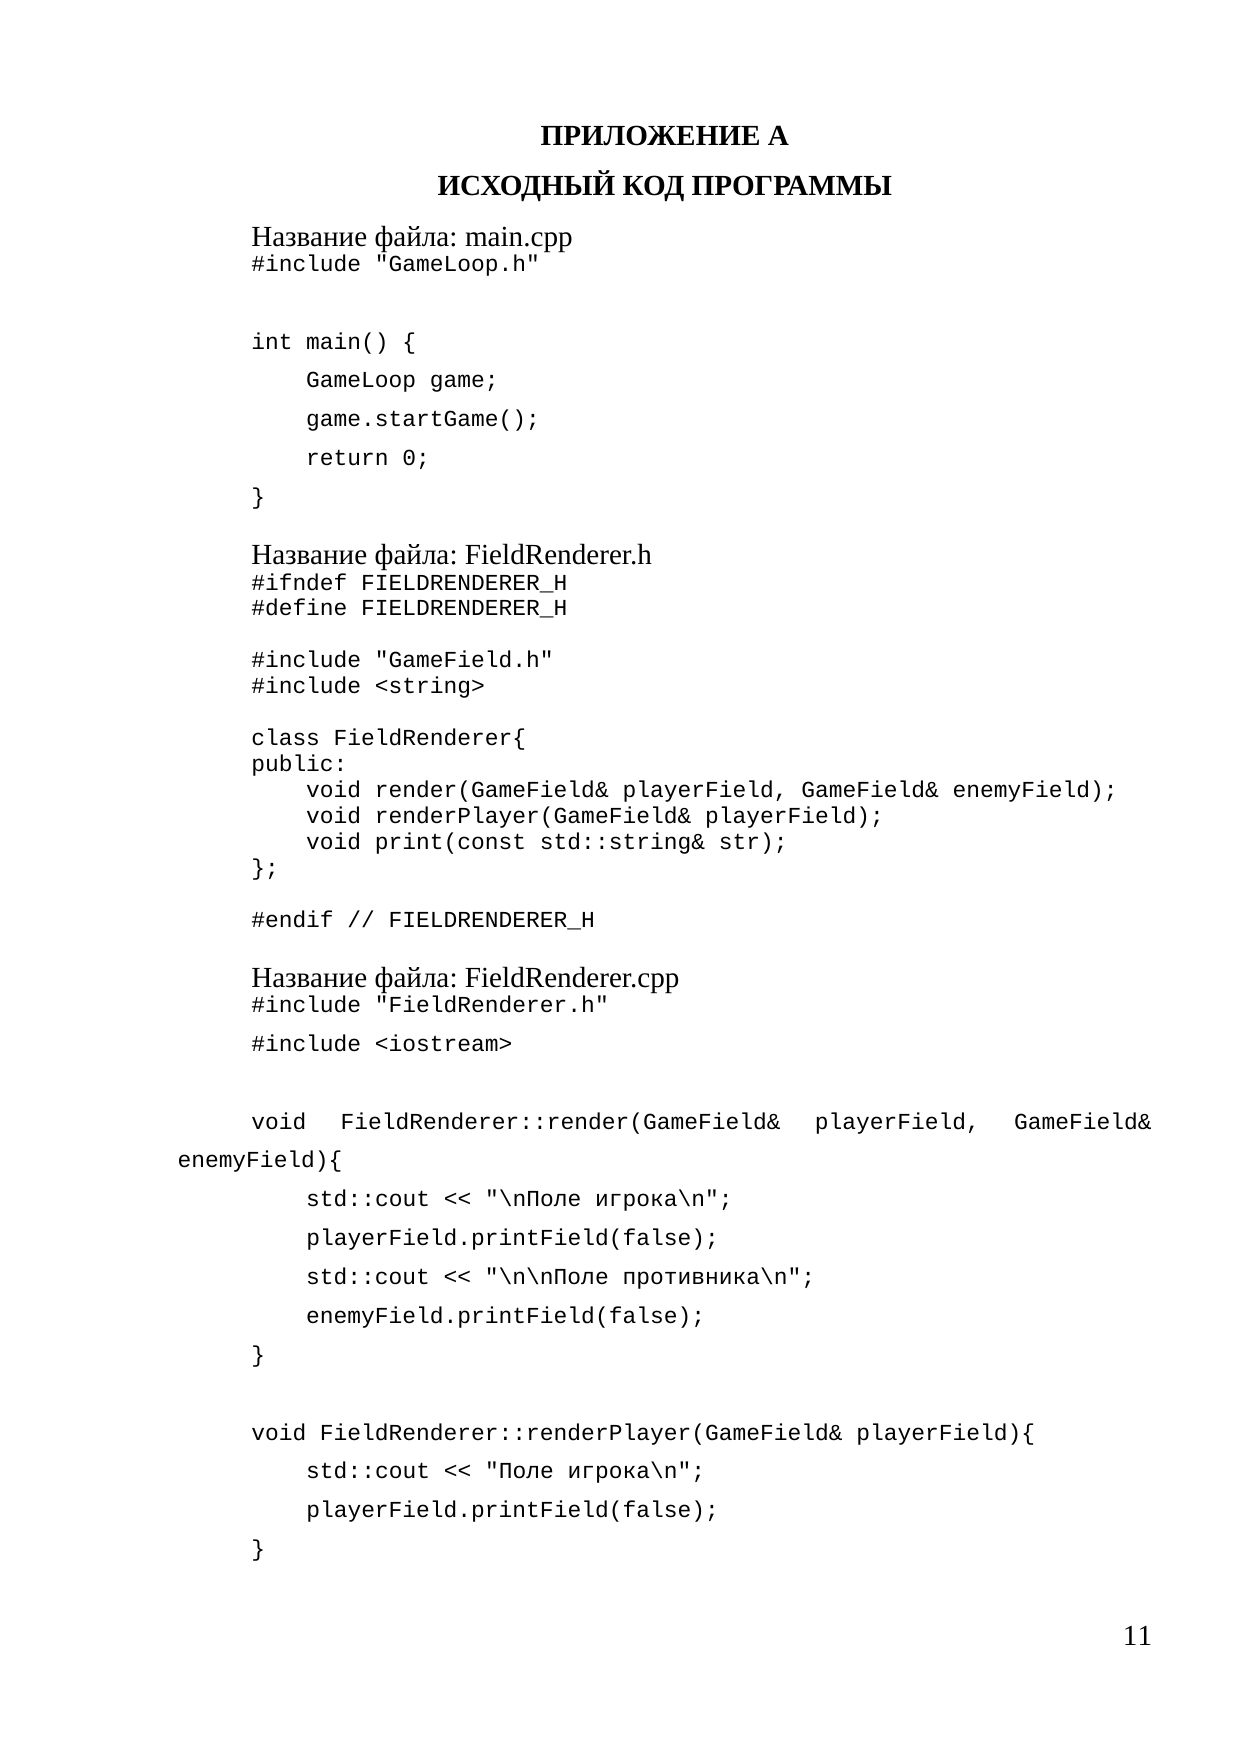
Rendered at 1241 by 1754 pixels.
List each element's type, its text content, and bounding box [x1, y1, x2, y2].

text void FieldRenderer::render(GameField& playerField, GameField& enemyField){ [177, 1110, 1152, 1175]
text class FieldRenderer{ [177, 726, 1152, 752]
text } [177, 1537, 1152, 1563]
text } [177, 485, 1152, 511]
text #define FIELDRENDERER_H [177, 597, 1152, 623]
text playerField.printField(false); [177, 1498, 1152, 1524]
text #include "GameLoop.h" [177, 252, 1152, 278]
text GameLoop game; [177, 369, 1152, 395]
text #ifndef FIELDRENDERER_H [177, 571, 1152, 597]
text #include "GameField.h" [177, 649, 1152, 674]
text void renderPlayer(GameField& playerField); [177, 804, 1152, 830]
text void render(GameField& playerField, GameField& enemyField); [177, 778, 1152, 804]
text #endif // FIELDRENDERER_H [177, 908, 1152, 934]
text #include <string> [177, 674, 1152, 701]
text #include <iostream> [177, 1032, 1152, 1058]
text void FieldRenderer::renderPlayer(GameField& playerField){ [177, 1421, 1152, 1447]
text }; [177, 856, 1152, 882]
text std::cout << "\nПоле игрока\n"; [177, 1188, 1152, 1214]
text public: [177, 752, 1152, 778]
text return 0; [177, 447, 1152, 472]
text void print(const std::string& str); [177, 830, 1152, 856]
text } [177, 1343, 1152, 1369]
text Название файла: main.cpp [177, 219, 1152, 252]
subtitle Приложение А Исходный код программы [177, 118, 1152, 202]
text #include "FieldRenderer.h" [177, 993, 1152, 1019]
text enemyField.printField(false); [177, 1304, 1152, 1330]
text std::cout << "\n\nПоле противника\n"; [177, 1265, 1152, 1291]
text std::cout << "Поле игрока\n"; [177, 1460, 1152, 1486]
text Название файла: FieldRenderer.h [177, 537, 1152, 571]
text game.startGame(); [177, 408, 1152, 434]
text int main() { [177, 330, 1152, 356]
text playerField.printField(false); [177, 1227, 1152, 1252]
text Название файла: FieldRenderer.cpp [177, 960, 1152, 993]
